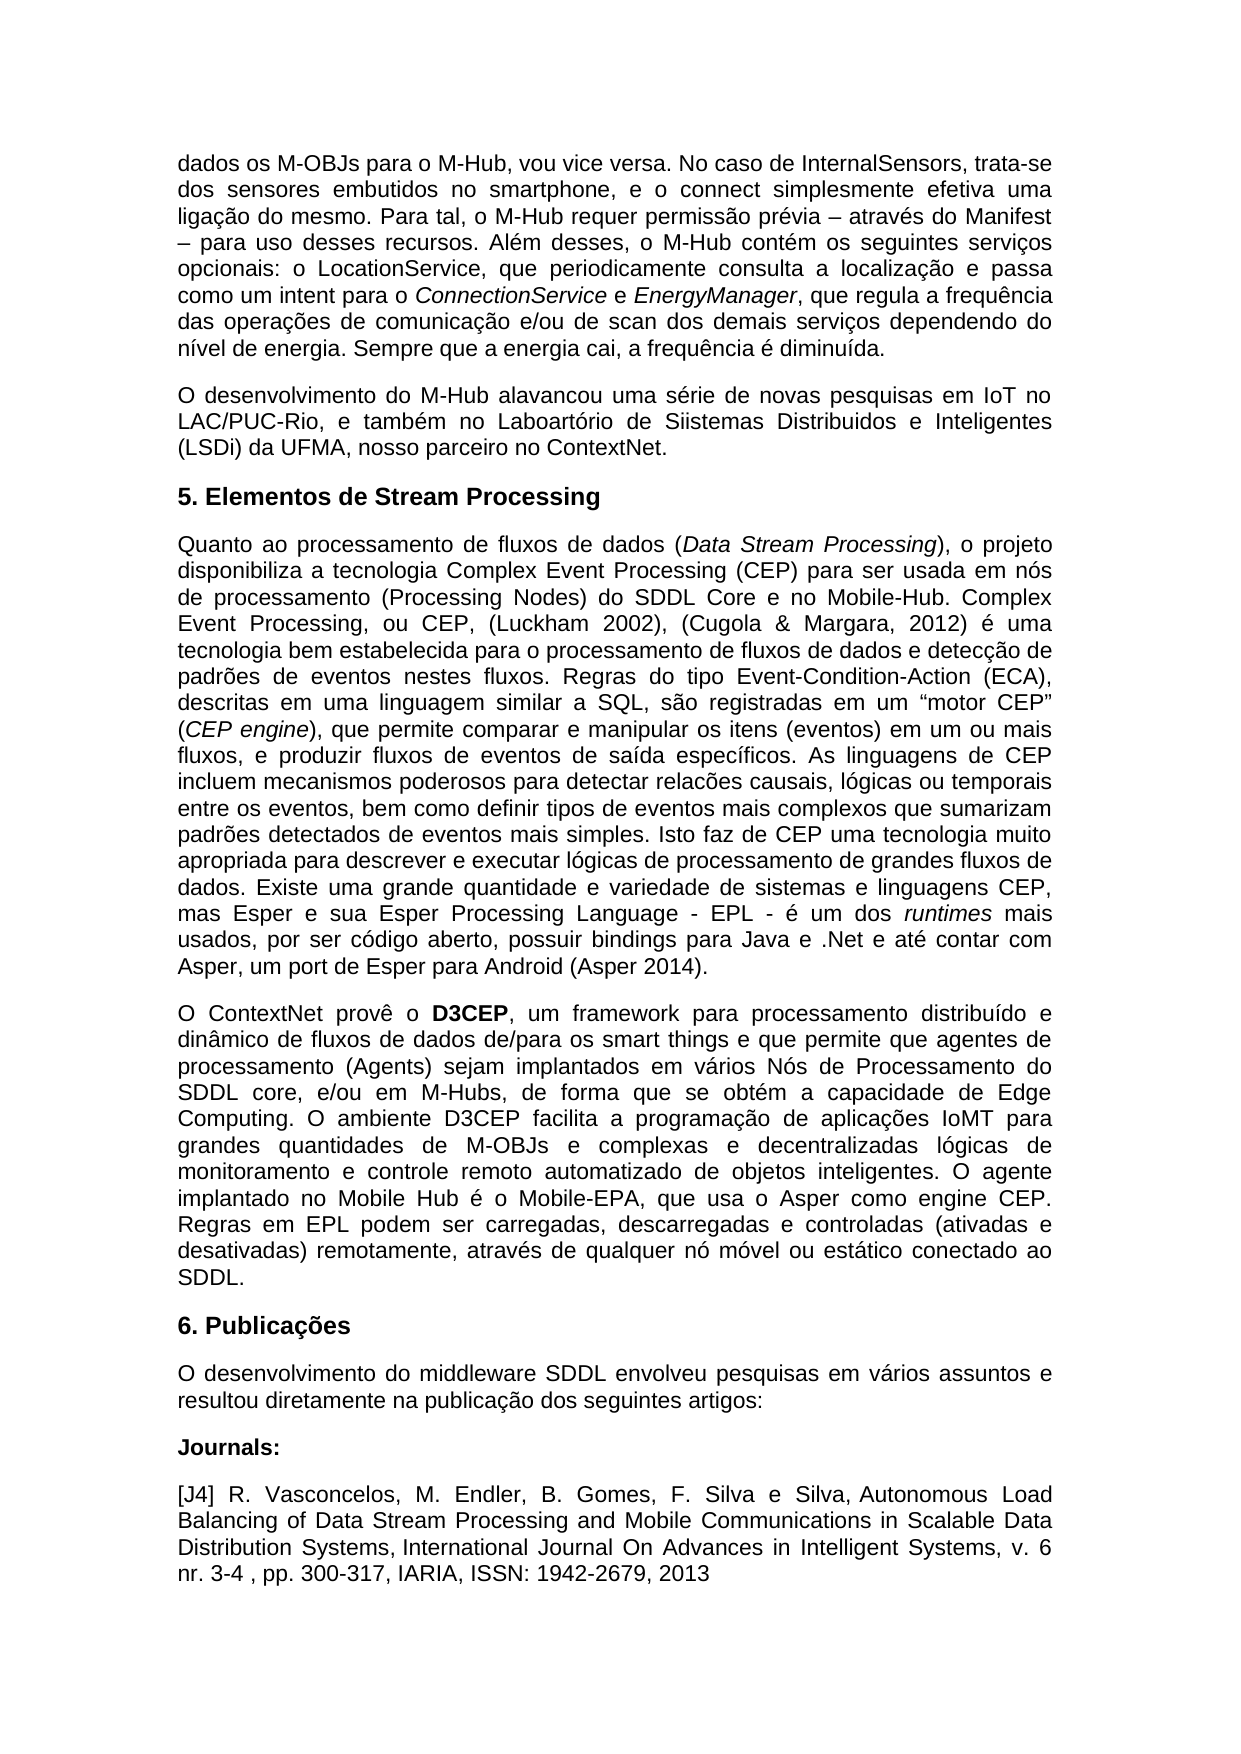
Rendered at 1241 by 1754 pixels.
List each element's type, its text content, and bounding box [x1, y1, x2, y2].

text 6. Publicações [177, 1311, 1053, 1339]
text Quanto ao processamento de fluxos de dados (Data Stream Processing), o projeto disponibiliza a tecnologia Complex Event Processing (CEP) para ser usada em nós de processamento (Processing Nodes) do SDDL Core e no Mobile-Hub. Complex Event Processing, ou CEP, (Luckham 2002), (Cugola & Margara, 2012) é uma tecnologia bem estabelecida para o processamento de fluxos de dados e detecção de padrões de eventos nestes fluxos. Regras do tipo Event-Condition-Action (ECA), descritas em uma linguagem similar a SQL, são registradas em um “motor CEP” (CEP engine), que permite comparar e manipular os itens (eventos) em um ou mais fluxos, e produzir fluxos de eventos de saída específicos. As linguagens de CEP incluem mecanismos poderosos para detectar relacões causais, lógicas ou temporais entre os eventos, bem como definir tipos de eventos mais complexos que sumarizam padrões detectados de eventos mais simples. Isto faz de CEP uma tecnologia muito apropriada para descrever e executar lógicas de processamento de grandes fluxos de dados. Existe uma grande quantidade e variedade de sistemas e linguagens CEP, mas Esper e sua Esper Processing Language - EPL - é um dos runtimes mais usados, por ser código aberto, possuir bindings para Java e .Net e até contar com Asper, um port de Esper para Android (Asper 2014). [177, 531, 1053, 979]
text 5. Elementos de Stream Processing [177, 482, 1053, 510]
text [177, 150, 1053, 361]
text [J4] R. Vasconcelos, M. Endler, B. Gomes, F. Silva e Silva, Autonomous Load Balancing of Data Stream Processing and Mobile Communications in Scalable Data Distribution Systems, International Journal On Advances in Intelligent Systems, v. 6 nr. 3-4 , pp. 300-317, IARIA, ISSN: 1942-2679, 2013 [177, 1481, 1053, 1586]
text O ContextNet provê o D3CEP, um framework para processamento distribuído e dinâmico de fluxos de dados de/para os smart things e que permite que agentes de processamento (Agents) sejam implantados em vários Nós de Processamento do SDDL core, e/ou em M-Hubs, de forma que se obtém a capacidade de Edge Computing. O ambiente D3CEP facilita a programação de aplicações IoMT para grandes quantidades de M-OBJs e complexas e decentralizadas lógicas de monitoramento e controle remoto automatizado de objetos inteligentes. O agente implantado no Mobile Hub é o Mobile-EPA, que usa o Asper como engine CEP. Regras em EPL podem ser carregadas, descarregadas e controladas (ativadas e desativadas) remotamente, através de qualquer nó móvel ou estático conectado ao SDDL. [177, 1000, 1053, 1290]
text O desenvolvimento do M-Hub alavancou uma série de novas pesquisas em IoT no LAC/PUC-Rio, e também no Laboartório de Siistemas Distribuidos e Inteligentes (LSDi) da UFMA, nosso parceiro no ContextNet. [177, 382, 1053, 461]
text O desenvolvimento do middleware SDDL envolveu pesquisas em vários assuntos e resultou diretamente na publicação dos seguintes artigos: [177, 1360, 1053, 1413]
text Journals: [177, 1434, 1053, 1460]
